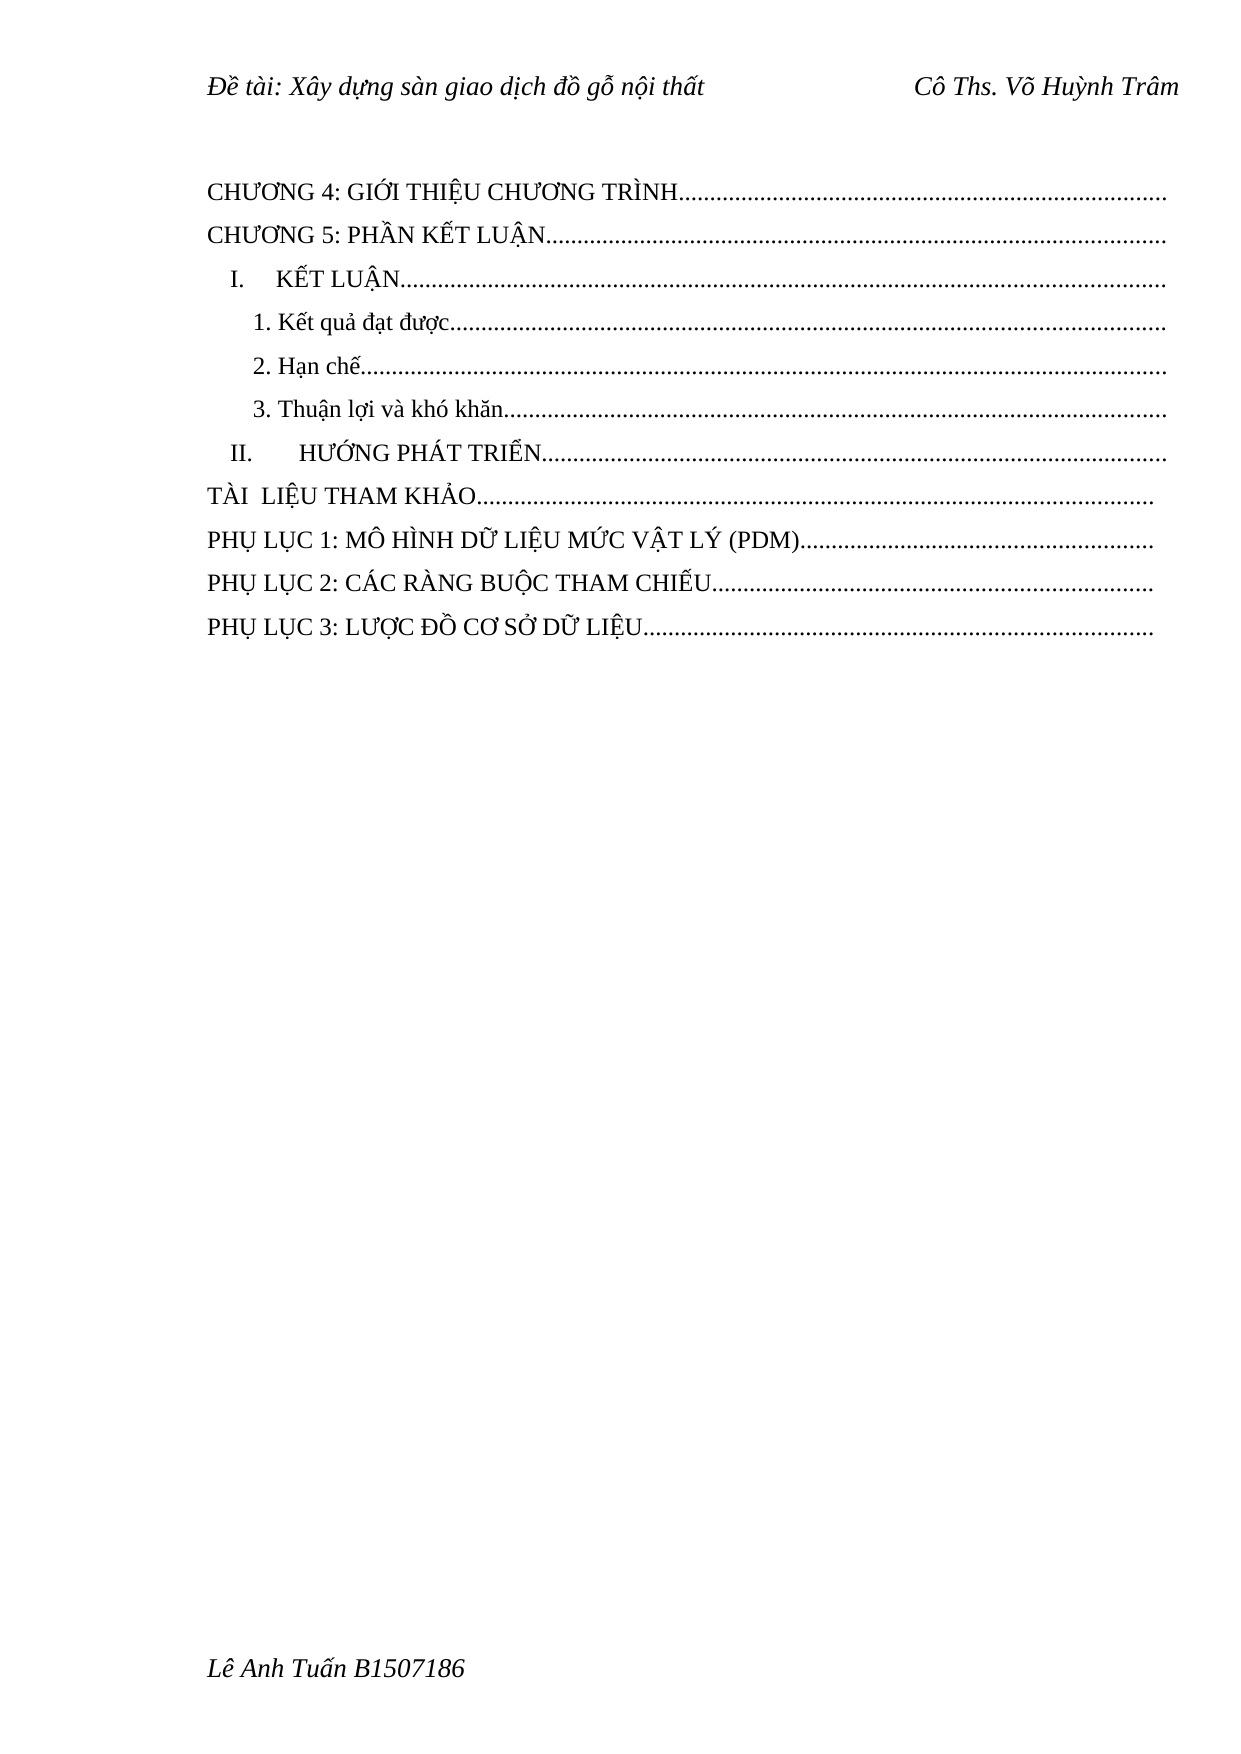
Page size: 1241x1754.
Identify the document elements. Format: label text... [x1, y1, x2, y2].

text 3. Thuận lợi và khó khăn 9 [253, 394, 1122, 423]
text TÀI LIỆU THAM KHẢO 10 [207, 481, 1122, 510]
text II. HƯỚNG PHÁT TRIỂN 9 [230, 438, 1122, 467]
text PHỤ LỤC 2: CÁC RÀNG BUỘC THAM CHIẾU 12 [207, 568, 1122, 597]
text CHƯƠNG 4: GIỚI THIỆU CHƯƠNG TRÌNH 8 [207, 177, 1122, 206]
text PHỤ LỤC 3: LƯỢC ĐỒ CƠ SỞ DỮ LIỆU 13 [207, 612, 1122, 640]
text 2. Hạn chế 9 [253, 351, 1122, 380]
text PHỤ LỤC 1: MÔ HÌNH DỮ LIỆU MỨC VẬT LÝ (PDM) 11 [207, 525, 1122, 553]
text I. KẾT LUẬN 9 [230, 264, 1122, 293]
text 1. Kết quả đạt được 9 [253, 307, 1122, 336]
text CHƯƠNG 5: PHẦN KẾT LUẬN 9 [207, 221, 1122, 249]
